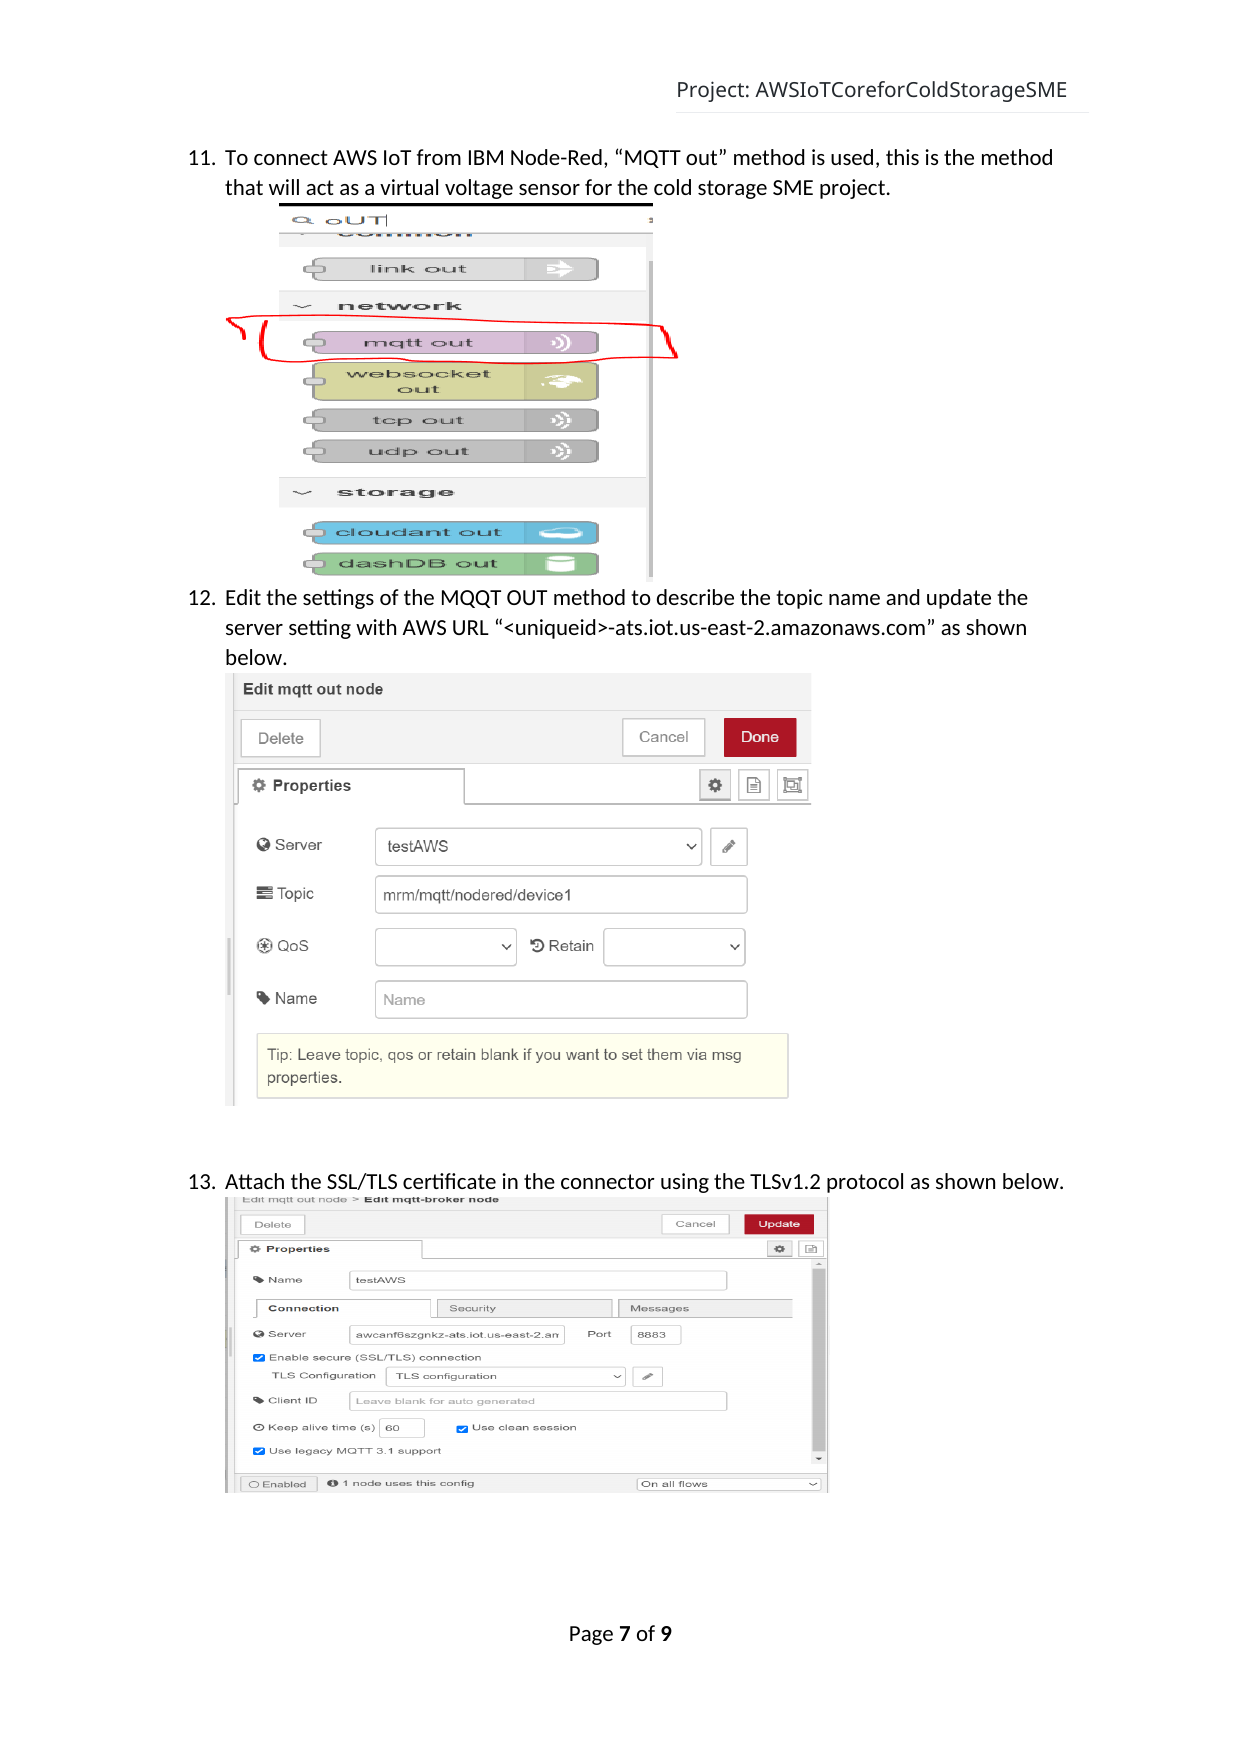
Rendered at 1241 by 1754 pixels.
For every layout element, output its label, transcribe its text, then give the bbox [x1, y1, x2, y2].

picture [225, 1197, 830, 1493]
list Attach the SSL/TLS certificate in the connector using the TLSv1.2 protocol as shown below. [187, 1167, 1089, 1195]
picture [225, 673, 812, 1106]
list To connect AWS IoT from IBM Node-Red, “MQTT out” method is used, this is the method that will act as a virtual voltage sensor for the cold storage SME project. [187, 143, 1089, 201]
list Edit the settings of the MQQT OUT method to describe the topic name and update the server setting with AWS URL “<uniqueid>-ats.iot.us-east-2.amazonaws.com” as shown below. [187, 583, 1089, 671]
picture [225, 203, 679, 582]
